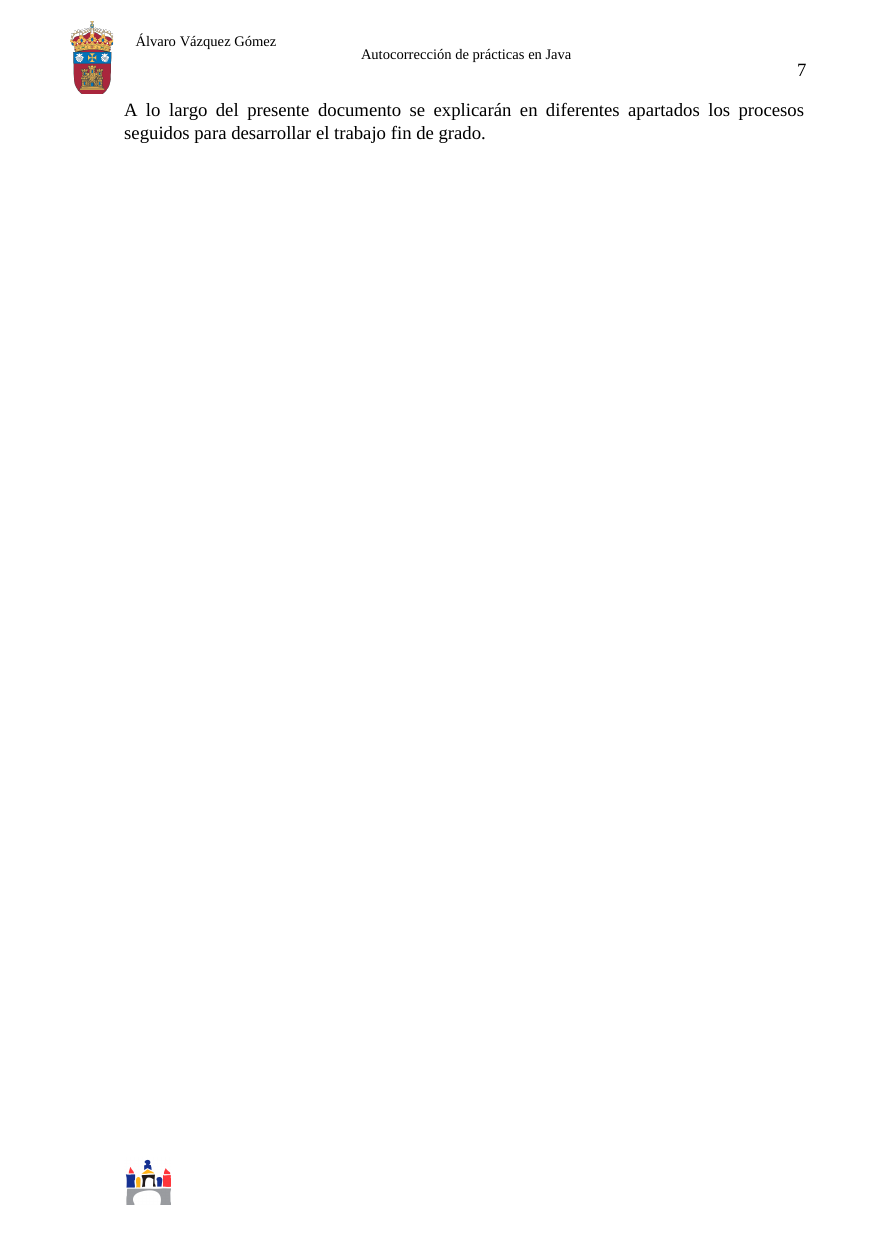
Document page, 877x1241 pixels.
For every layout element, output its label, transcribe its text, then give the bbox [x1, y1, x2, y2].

text A lo largo del presente documento se explicarán en diferentes apartados los procesos seguidos para desarrollar el trabajo fin de grado. [124, 99, 806, 144]
picture [123, 1157, 171, 1205]
picture [69, 21, 113, 93]
